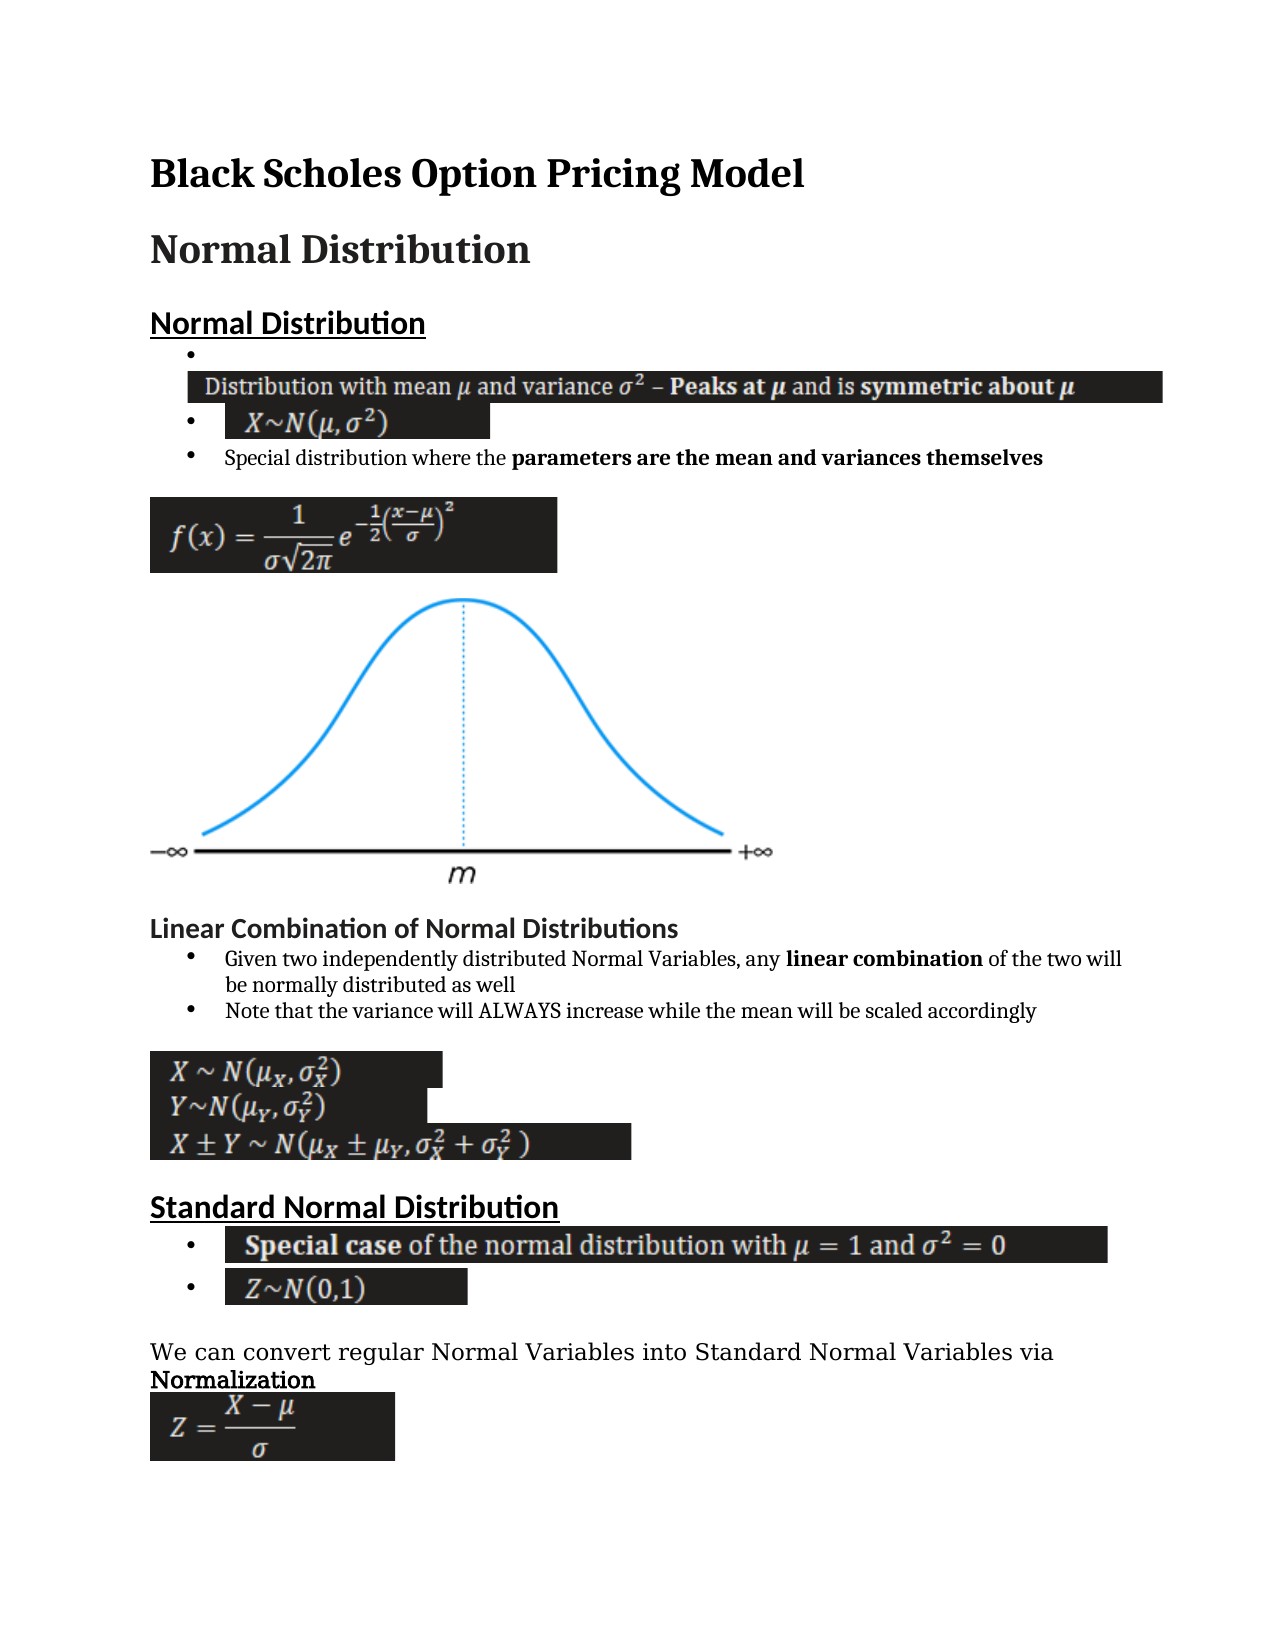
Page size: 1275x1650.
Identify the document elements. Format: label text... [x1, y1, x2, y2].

picture [225, 1268, 468, 1305]
text Black Scholes Option Pricing Model [150, 150, 1125, 198]
subtitle Normal Distribution [150, 302, 1125, 343]
subtitle Linear Combination of Normal Distributions [150, 910, 1125, 946]
subtitle Standard Normal Distribution [150, 1186, 1125, 1227]
list Given two independently distributed Normal Variables, any linear combination of the two will be normally distributed as well [187, 946, 1125, 998]
text Normal Distribution [150, 226, 1125, 274]
picture [150, 1392, 395, 1461]
list Special distribution where the parameters are the mean and variances themselves [187, 444, 1125, 471]
picture [150, 598, 773, 884]
picture [150, 1051, 632, 1160]
picture [187, 371, 1163, 439]
text We can convert regular Normal Variables into Standard Normal Variables via Normalization [150, 1338, 1125, 1393]
picture [225, 1226, 1108, 1263]
picture [150, 497, 558, 573]
list Note that the variance will ALWAYS increase while the mean will be scaled accordingly [187, 998, 1125, 1024]
